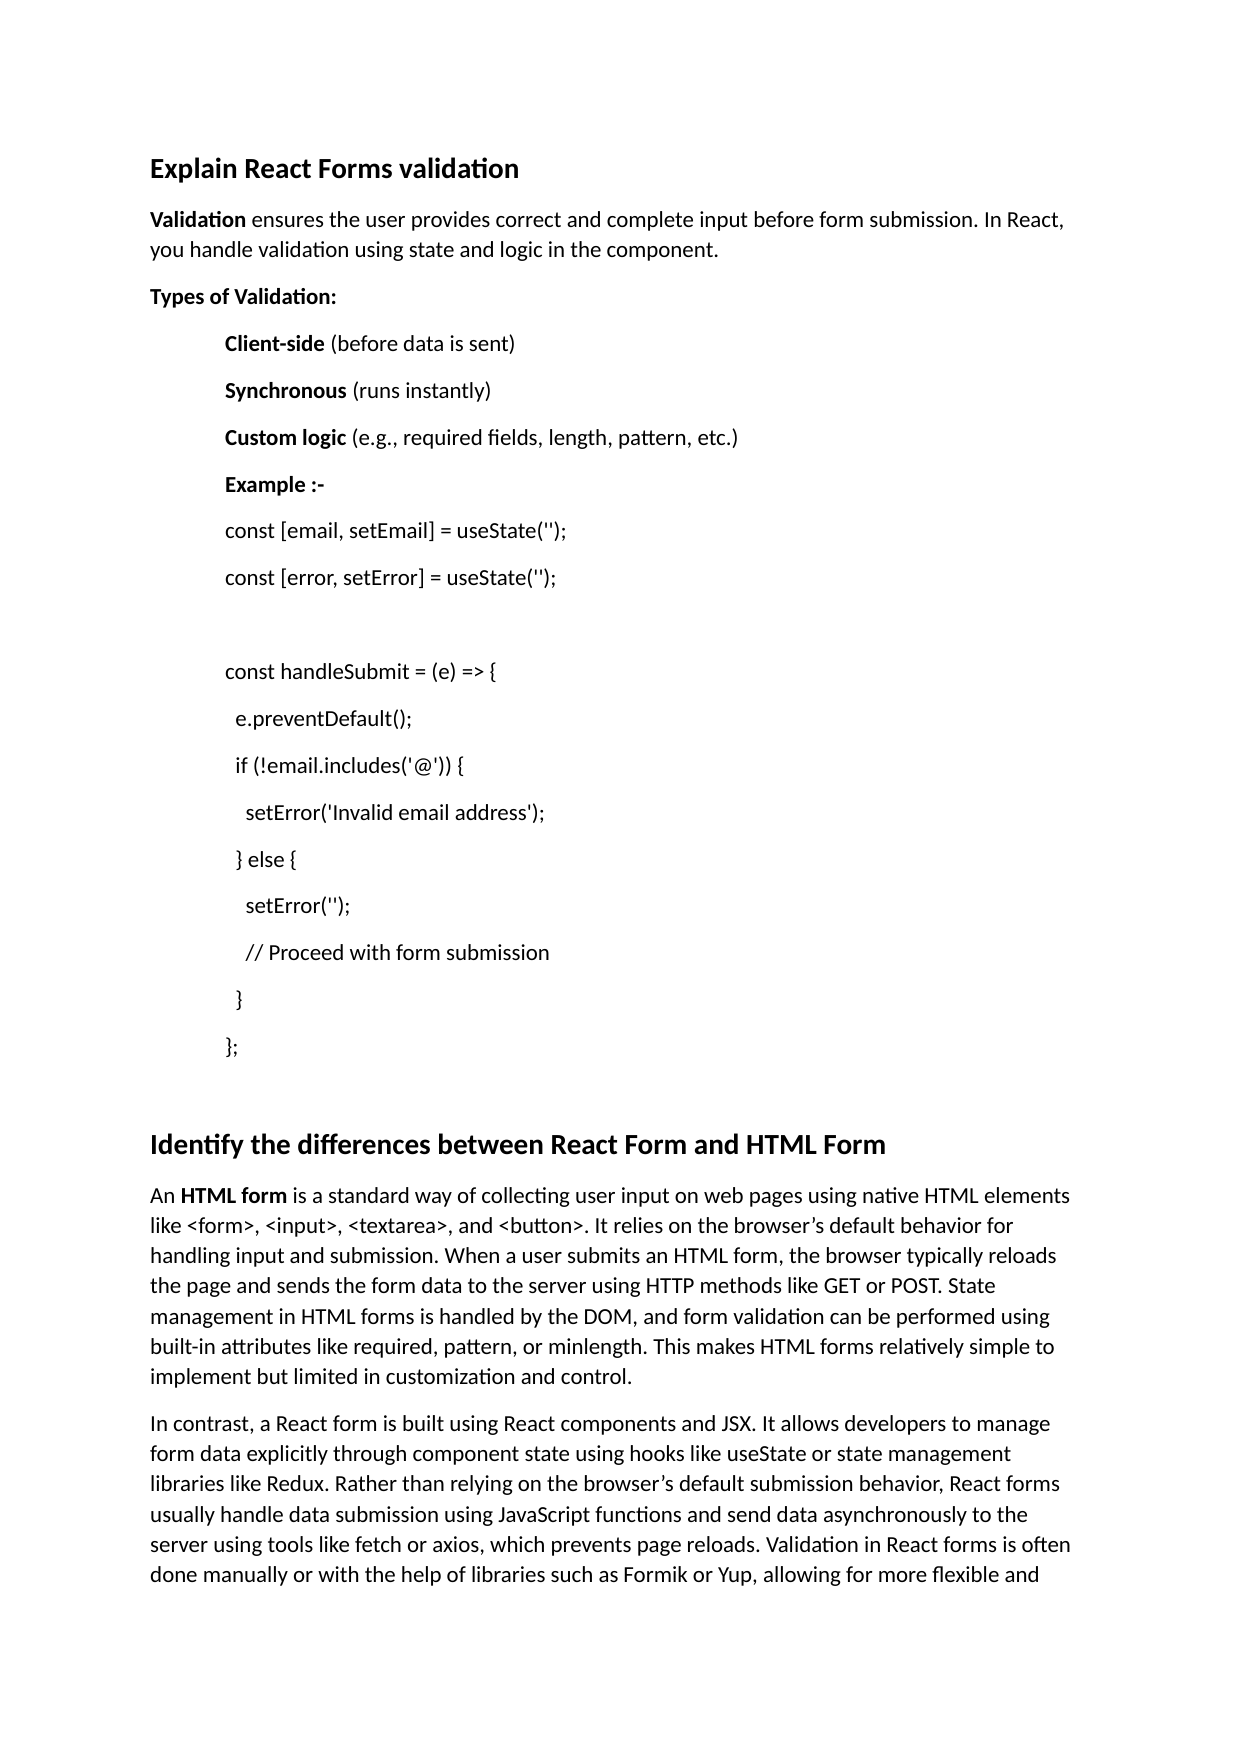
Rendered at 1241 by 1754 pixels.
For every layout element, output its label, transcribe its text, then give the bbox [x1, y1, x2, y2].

text } else { [225, 845, 1090, 873]
text const handleSubmit = (e) => { [225, 657, 1090, 685]
text setError(''); [225, 892, 1090, 919]
text } [225, 985, 1090, 1013]
text e.preventDefault(); [225, 704, 1090, 732]
text Identify the differences between React Form and HTML Form [150, 1126, 1090, 1162]
text Custom logic (e.g., required fields, length, pattern, etc.) [225, 423, 1090, 451]
text }; [225, 1032, 1090, 1060]
text An HTML form is a standard way of collecting user input on web pages using native HTML elements like <form>, <input>, <textarea>, and <button>. It relies on the browser’s default behavior for handling input and submission. When a user submits an HTML form, the browser typically reloads the page and sends the form data to the server using HTTP methods like GET or POST. State management in HTML forms is handled by the DOM, and form validation can be performed using built-in attributes like required, pattern, or minlength. This makes HTML forms relatively simple to implement but limited in customization and control. [150, 1181, 1090, 1390]
text Types of Validation: [150, 282, 1090, 310]
text Example :- [225, 470, 1090, 498]
text Explain React Forms validation [150, 150, 1090, 186]
text Synchronous (runs instantly) [225, 376, 1090, 404]
text Client-side (before data is sent) [225, 329, 1090, 357]
text const [error, setError] = useState(''); [225, 563, 1090, 591]
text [150, 1409, 1090, 1588]
text setError('Invalid email address'); [225, 798, 1090, 826]
text if (!email.includes('@')) { [225, 751, 1090, 779]
text // Proceed with form submission [225, 938, 1090, 966]
text Validation ensures the user provides correct and complete input before form submission. In React, you handle validation using state and logic in the component. [150, 205, 1090, 263]
text const [email, setEmail] = useState(''); [225, 517, 1090, 544]
